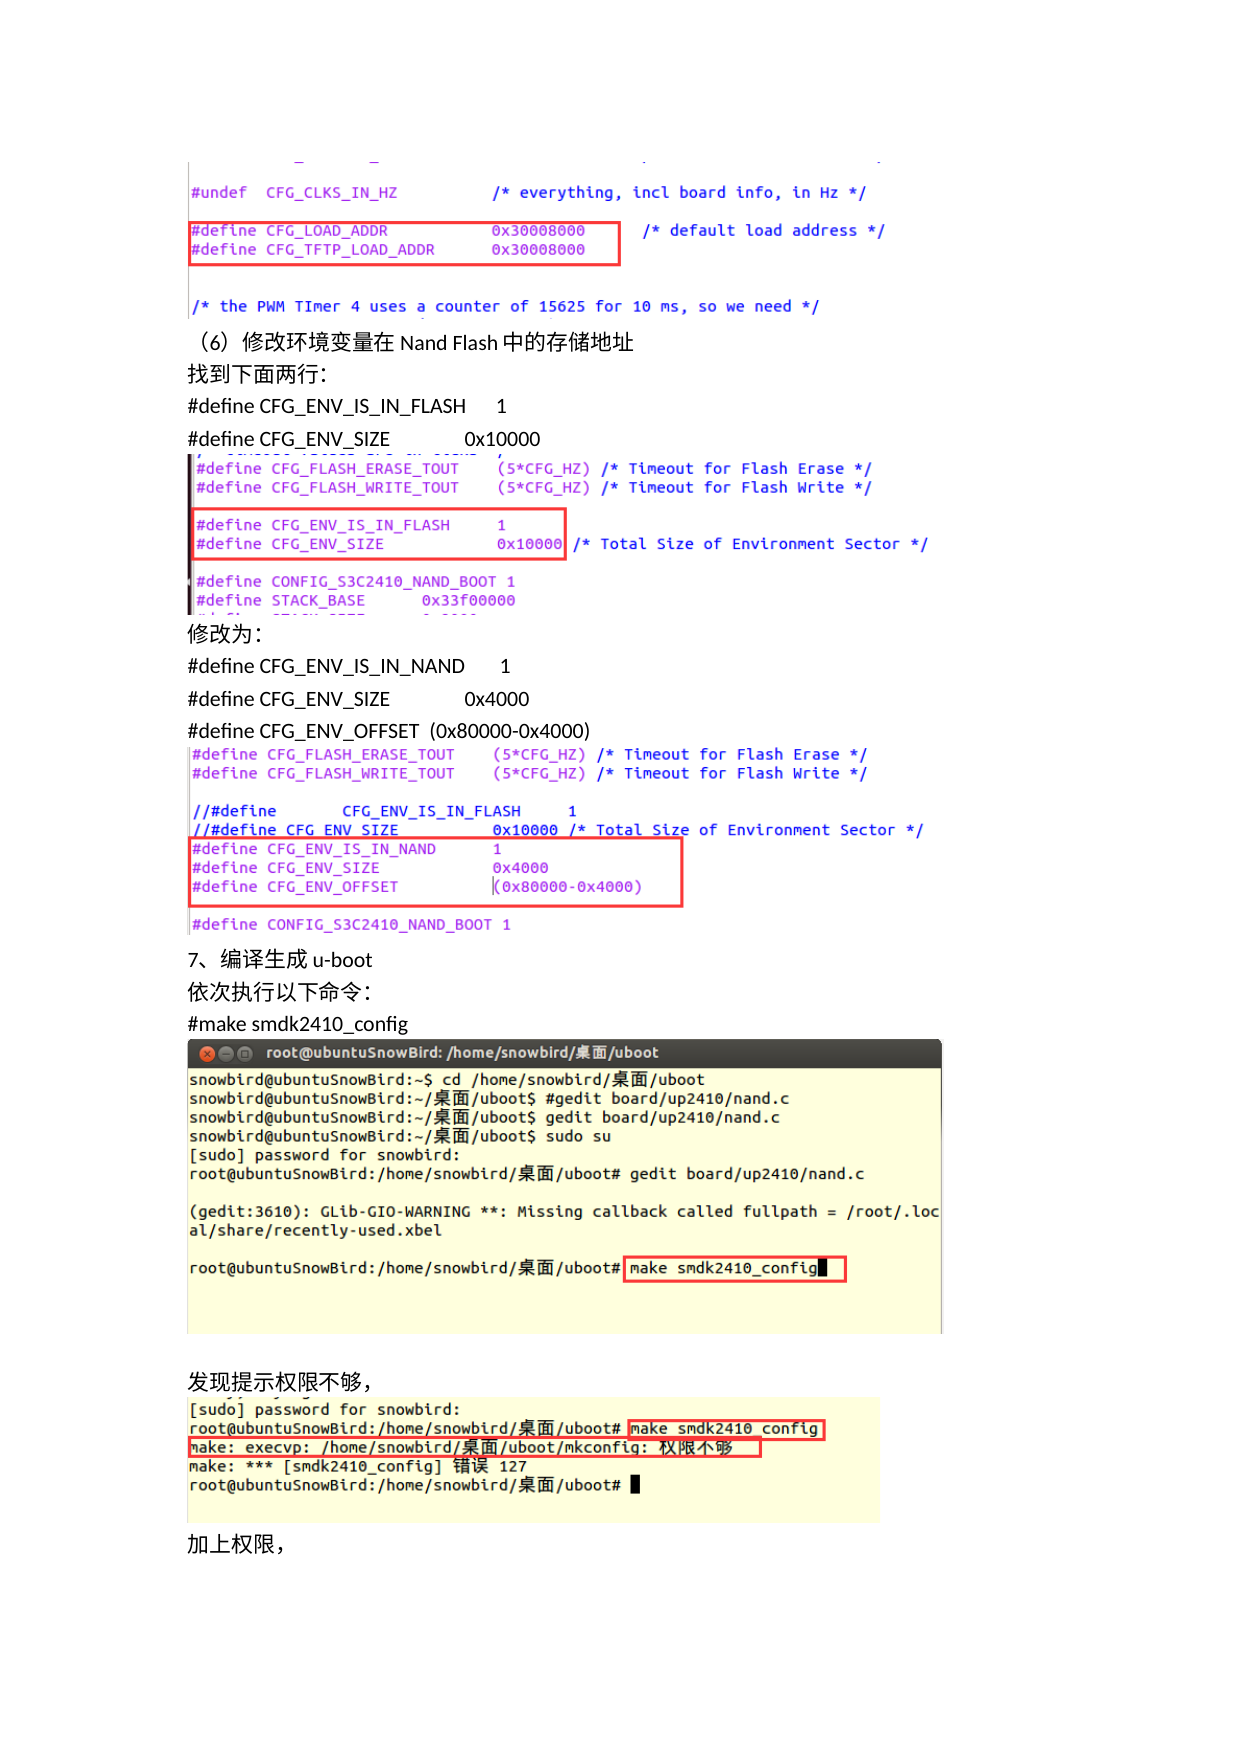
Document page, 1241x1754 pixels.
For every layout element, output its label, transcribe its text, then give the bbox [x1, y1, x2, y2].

picture [187, 747, 939, 935]
text #define CFG_ENV_SIZE 0x10000 [187, 422, 1053, 454]
text 找到下面两行： [187, 357, 1053, 389]
text #define CFG_ENV_OFFSET (0x80000-0x4000) [187, 714, 1053, 747]
text #make smdk2410_config [187, 1007, 1053, 1039]
picture [187, 454, 977, 615]
text 修改为： [187, 617, 1053, 649]
picture [187, 162, 962, 319]
text 加上权限， [187, 1527, 1053, 1559]
text 依次执行以下命令： [187, 974, 1053, 1007]
picture [187, 1397, 881, 1523]
text #define CFG_ENV_SIZE 0x4000 [187, 682, 1053, 714]
text （6）修改环境变量在Nand Flash中的存储地址 [187, 324, 1053, 357]
picture [187, 1039, 944, 1334]
text 7、编译生成u-boot [187, 942, 1053, 974]
text 发现提示权限不够， [187, 1364, 1053, 1397]
text #define CFG_ENV_IS_IN_NAND 1 [187, 649, 1053, 682]
text #define CFG_ENV_IS_IN_FLASH 1 [187, 389, 1053, 422]
